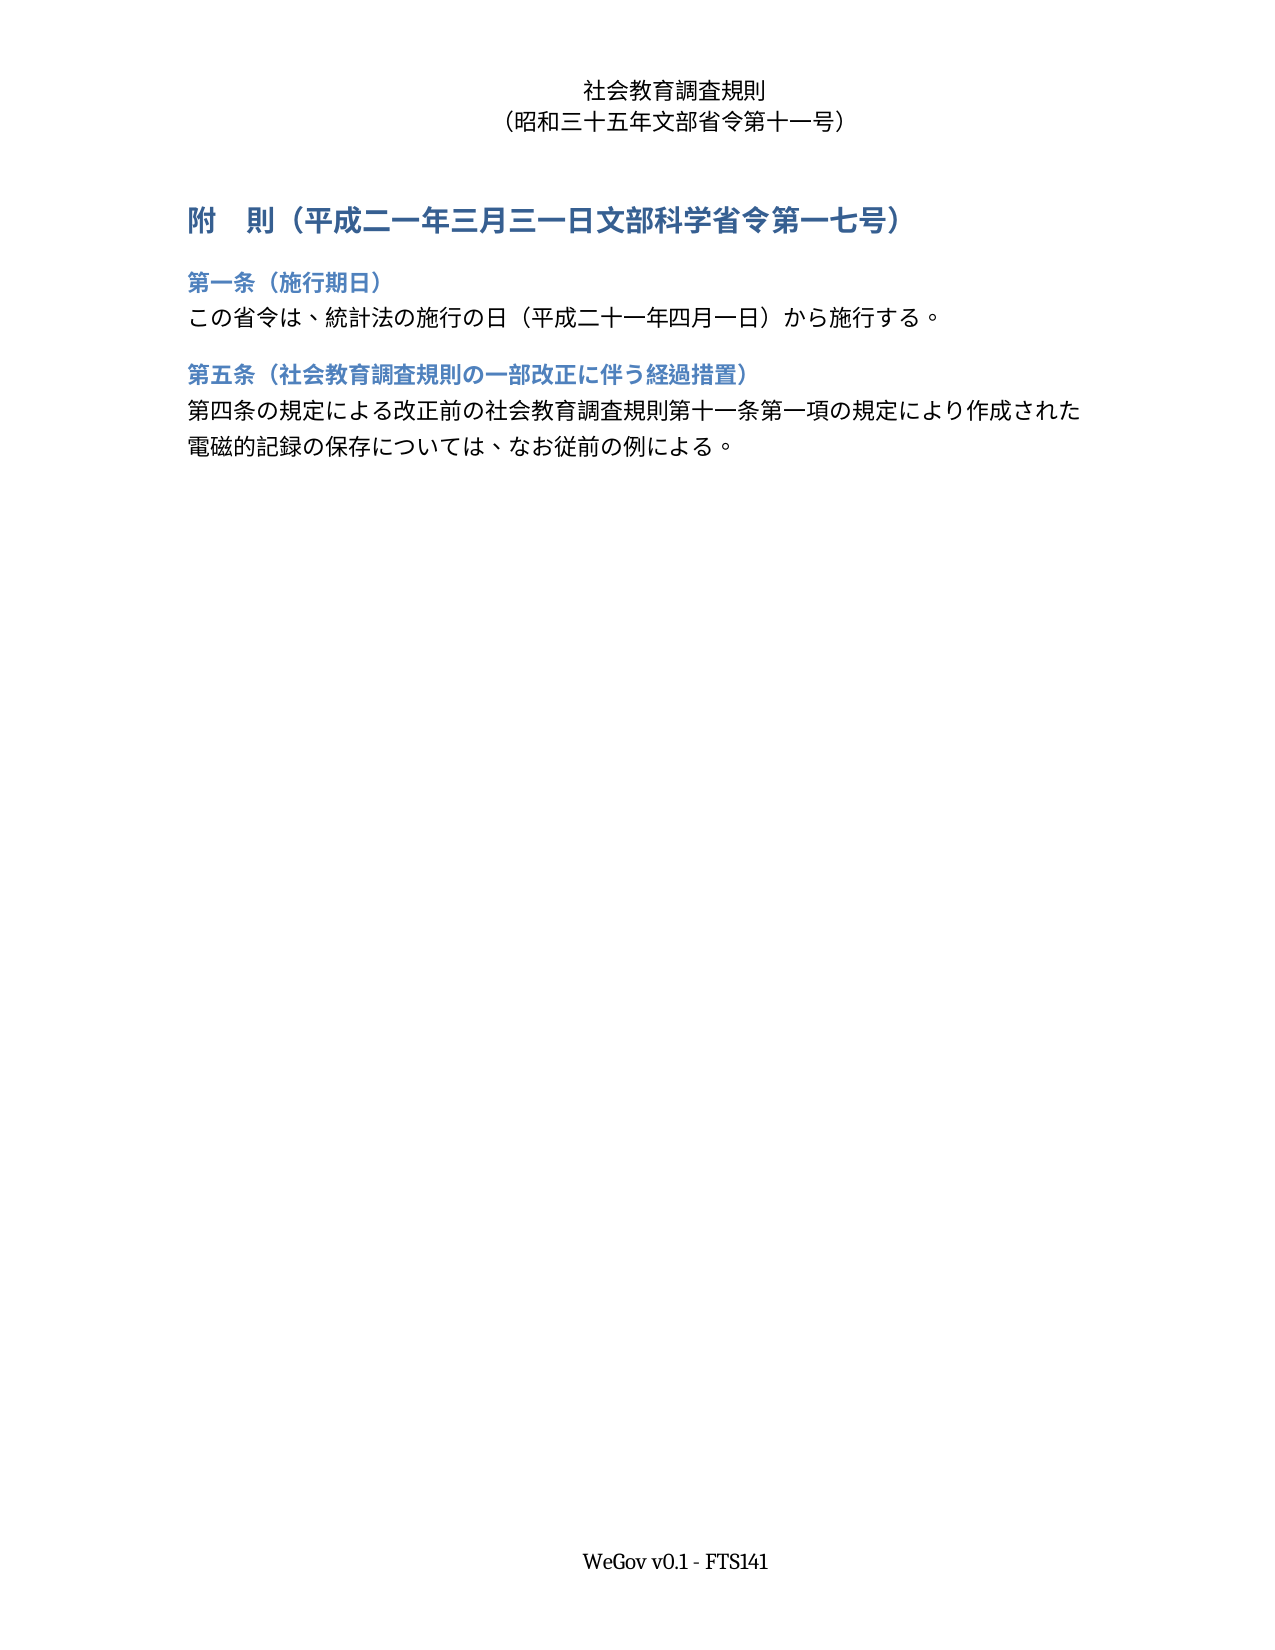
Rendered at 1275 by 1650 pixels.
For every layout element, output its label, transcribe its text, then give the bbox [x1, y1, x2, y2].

subtitle 第五条（社会教育調査規則の一部改正に伴う経過措置） [187, 359, 1087, 390]
text この省令は、統計法の施行の日（平成二十一年四月一日）から施行する。 [187, 302, 1087, 334]
subtitle 附 則（平成二一年三月三一日文部科学省令第一七号） [187, 200, 1087, 240]
subtitle 第一条（施行期日） [187, 266, 1087, 298]
text 第四条の規定による改正前の社会教育調査規則第十一条第一項の規定により作成された電磁的記録の保存については、なお従前の例による。 [187, 395, 1087, 462]
